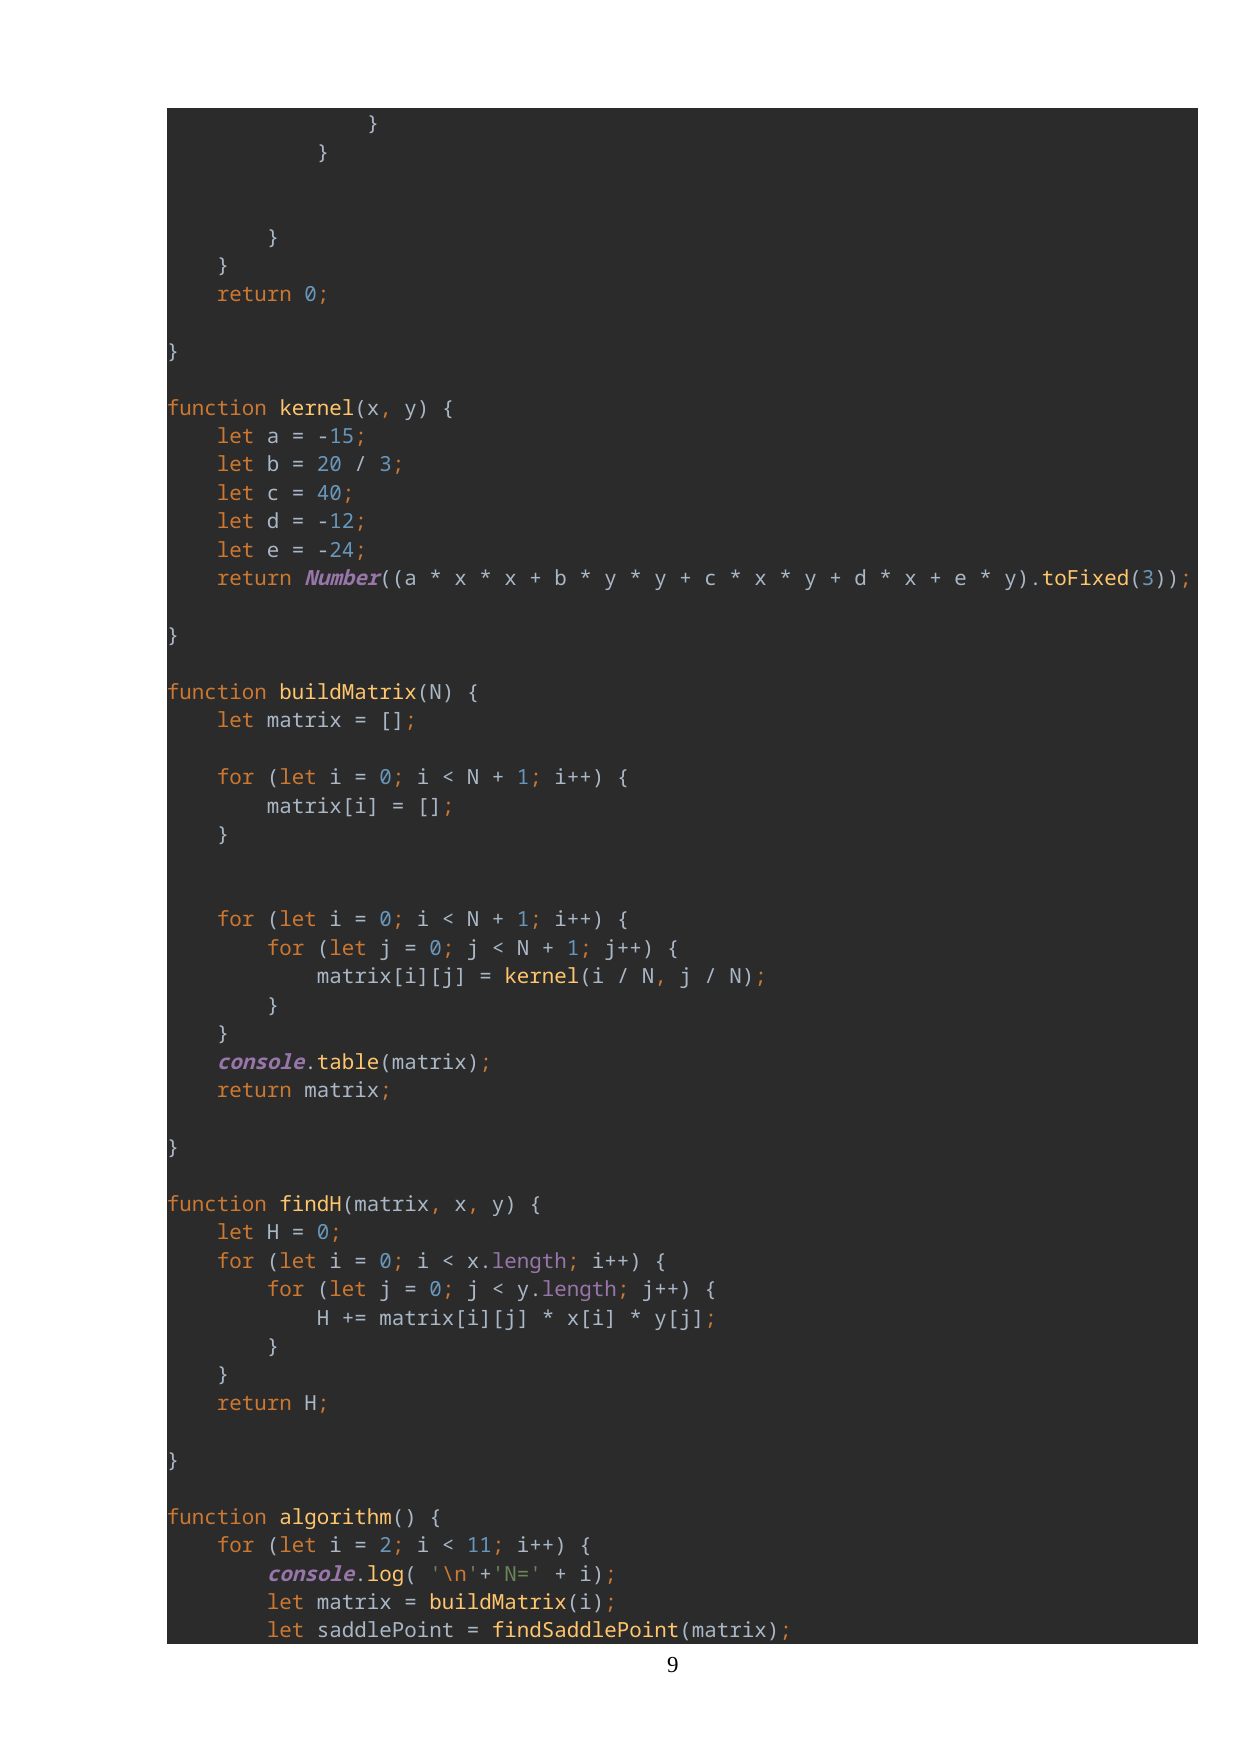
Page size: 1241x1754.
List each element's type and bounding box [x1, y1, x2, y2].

text [167, 108, 1198, 1644]
